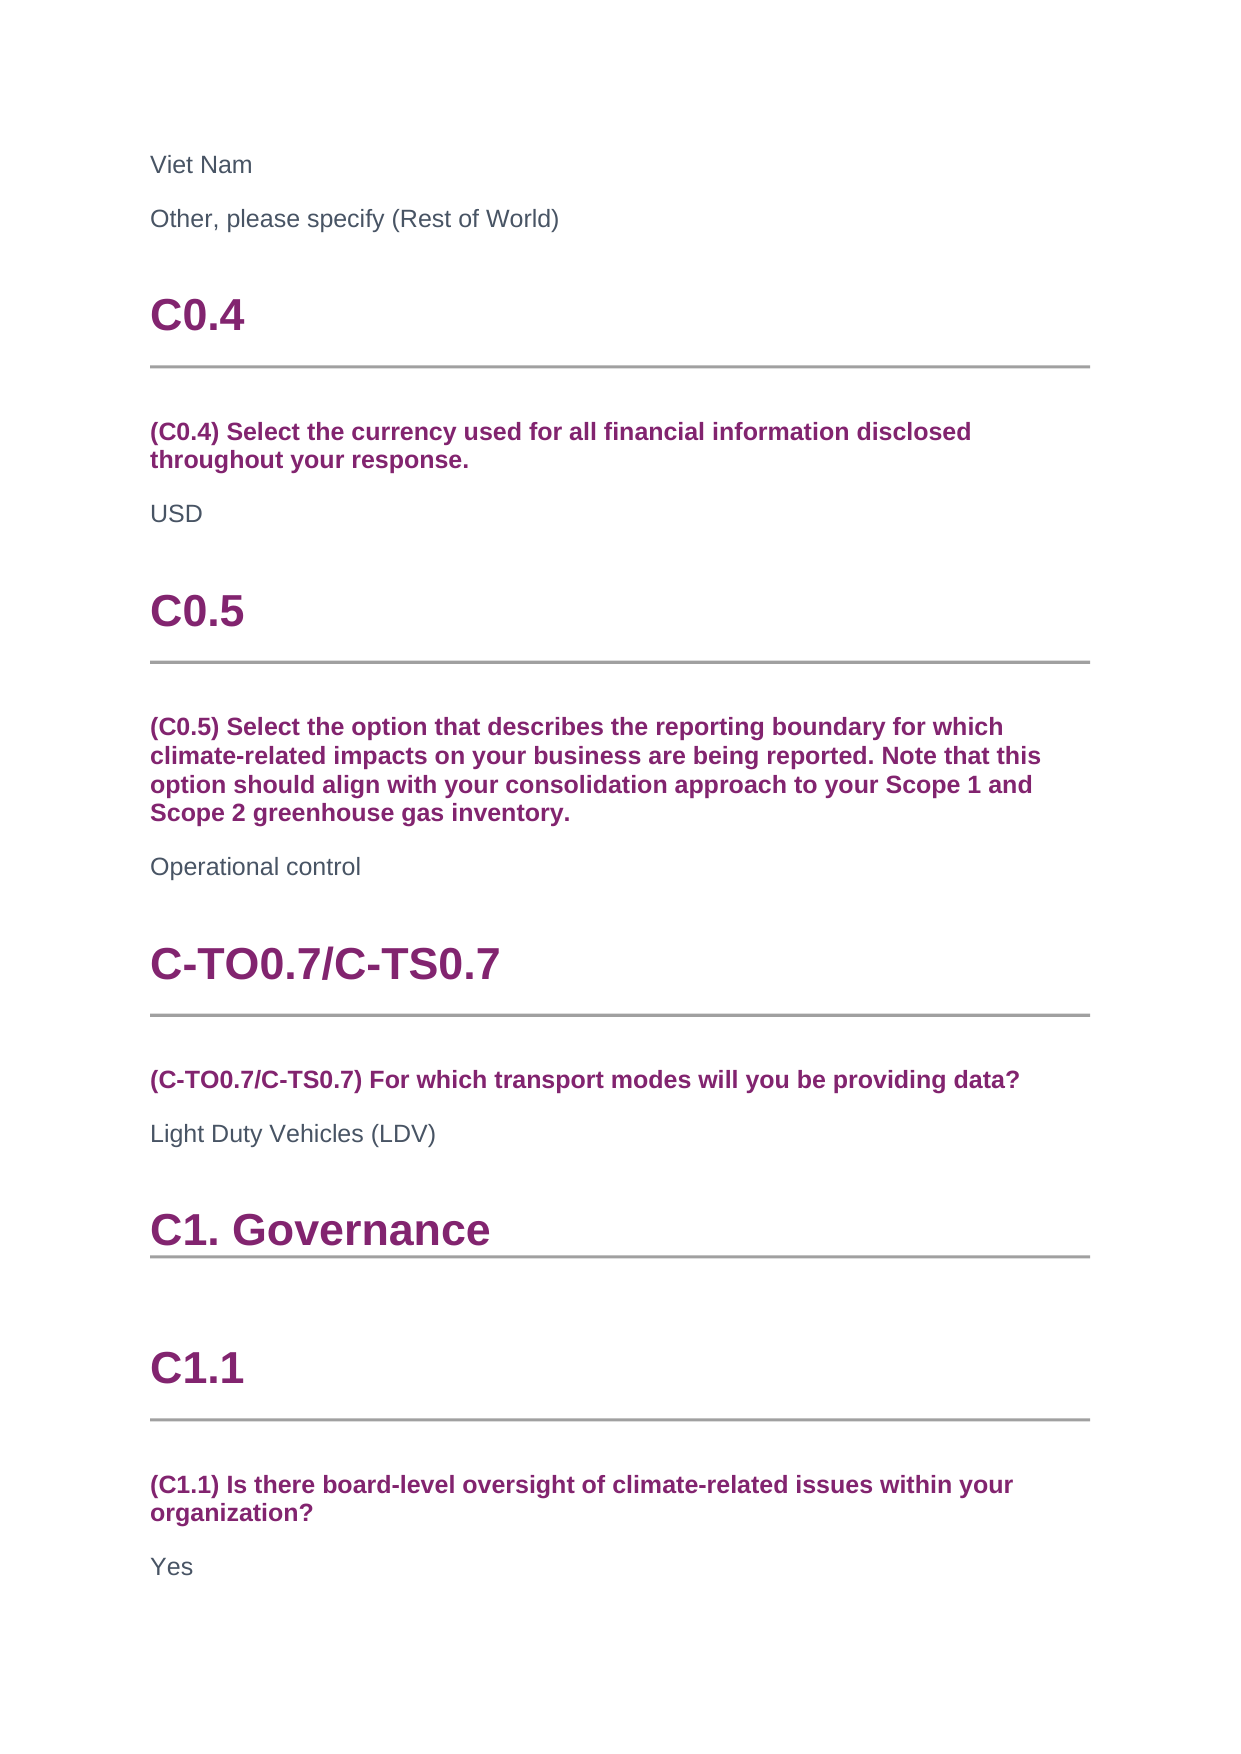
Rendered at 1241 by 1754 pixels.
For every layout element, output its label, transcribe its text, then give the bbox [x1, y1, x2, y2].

subtitle C0.4 [150, 232, 1090, 340]
text Viet Nam [150, 150, 1090, 179]
subtitle (C0.5) Select the option that describes the reporting boundary for which climate-related impacts on your business are being reported. Note that this option should align with your consolidation approach to your Scope 1 and Scope 2 greenhouse gas inventory. [150, 712, 1090, 827]
subtitle (C-TO0.7/C-TS0.7) For which transport modes will you be providing data? [150, 1065, 1090, 1094]
subtitle (C1.1) Is there board-level oversight of climate-related issues within your organization? [150, 1470, 1090, 1527]
subtitle C0.5 [150, 528, 1090, 636]
text Other, please specify (Rest of World) [150, 204, 1090, 232]
text USD [150, 499, 1090, 528]
subtitle C1.1 [150, 1286, 1090, 1393]
subtitle (C0.4) Select the currency used for all financial information disclosed throughout your response. [150, 417, 1090, 474]
text Operational control [150, 852, 1090, 881]
subtitle C1. Governance [150, 1147, 1090, 1255]
subtitle C-TO0.7/C-TS0.7 [150, 881, 1090, 989]
text Light Duty Vehicles (LDV) [150, 1119, 1090, 1147]
text Yes [150, 1552, 1090, 1581]
